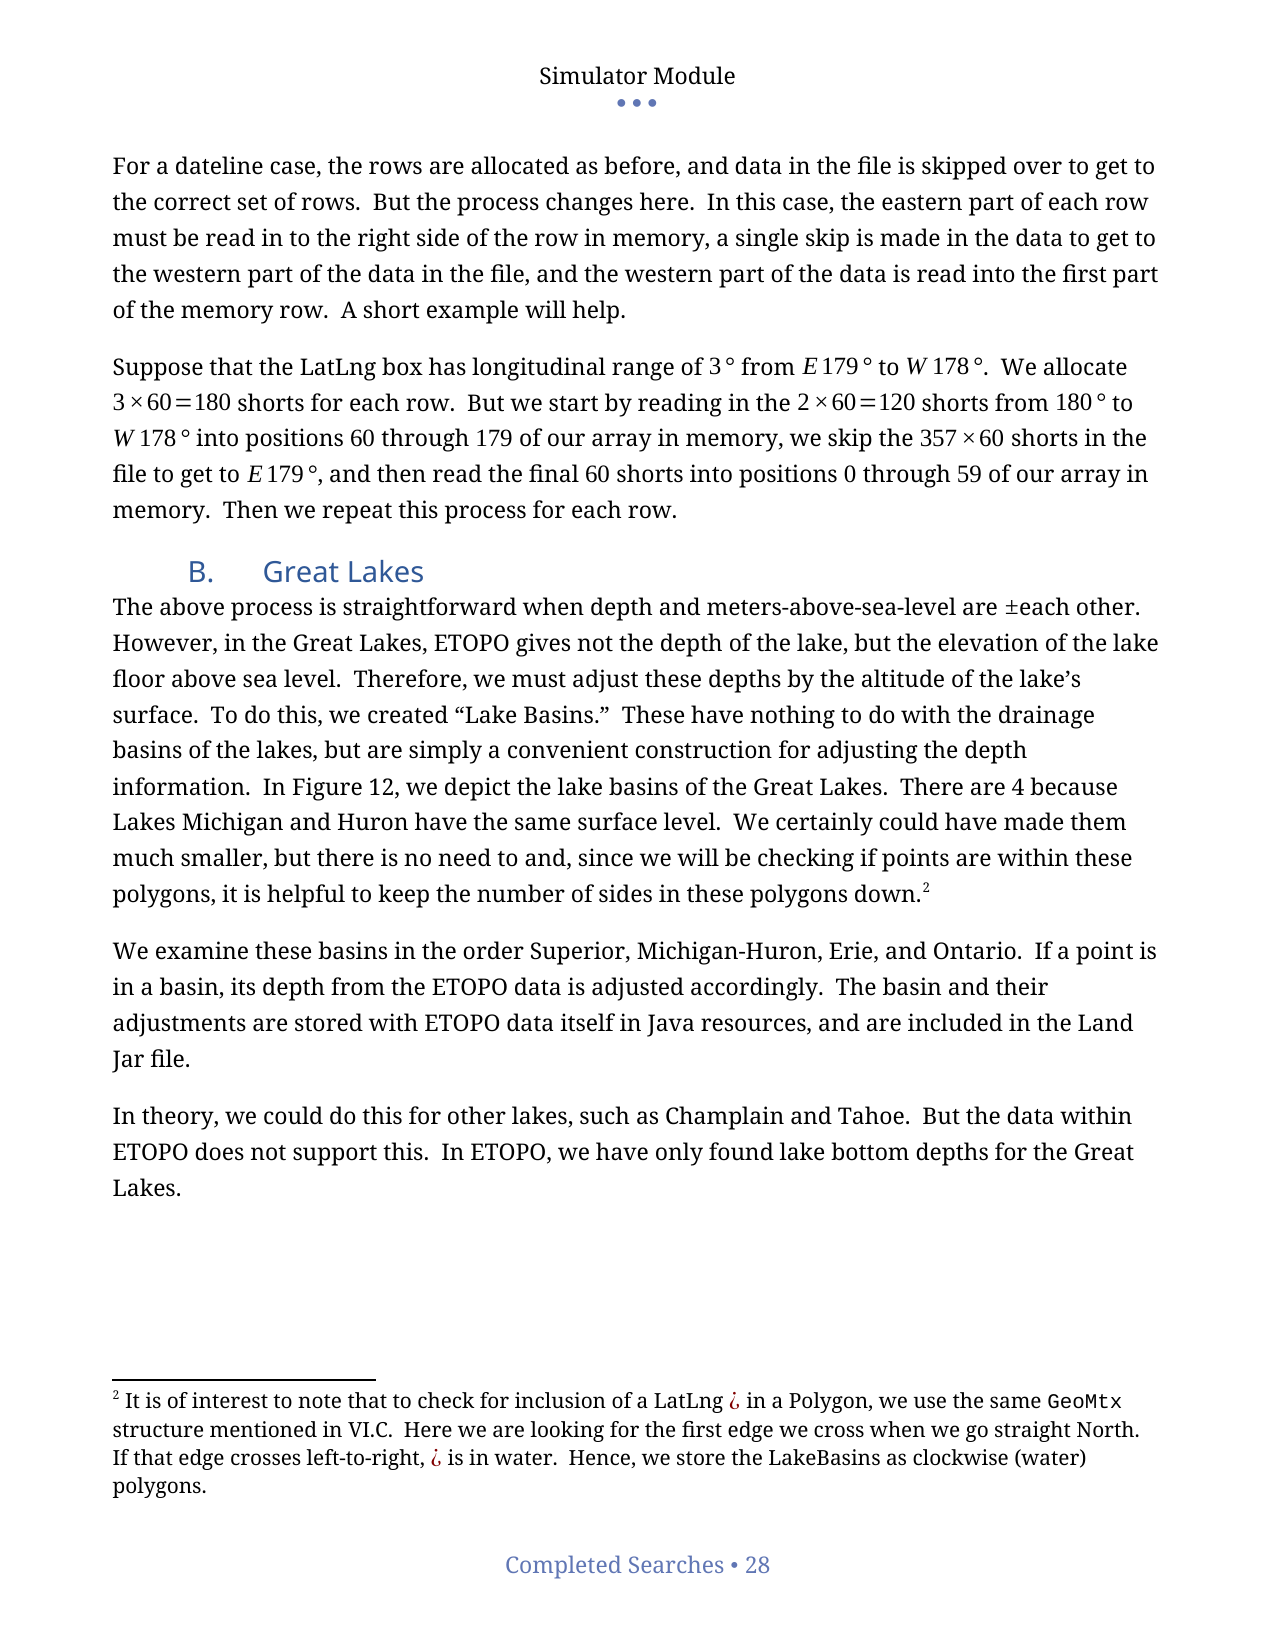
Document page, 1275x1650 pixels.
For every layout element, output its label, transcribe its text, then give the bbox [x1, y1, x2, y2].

text We examine these basins in the order Superior, Michigan-Huron, Erie, and Ontario. If a point is in a basin, its depth from the ETOPO data is adjusted accordingly. The basin and their adjustments are stored with ETOPO data itself in Java resources, and are included in the Land Jar file. [112, 935, 1162, 1074]
text The above process is straightforward when depth and meters-above-sea-level are each other. However, in the Great Lakes, ETOPO gives not the depth of the lake, but the elevation of the lake floor above sea level. Therefore, we must adjust these depths by the altitude of the lake’s surface. To do this, we created “Lake Basins.” These have nothing to do with the drainage basins of the lakes, but are simply a convenient construction for adjusting the depth information. In Figure 12, we depict the lake basins of the Great Lakes. There are 4 because Lakes Michigan and Huron have the same surface level. We certainly could have made them much smaller, but there is no need to and, since we will be checking if points are within these polygons, it is helpful to keep the number of sides in these polygons down. [112, 591, 1162, 909]
text In theory, we could do this for other lakes, such as Champlain and Tahoe. But the data within ETOPO does not support this. In ETOPO, we have only found lake bottom depths for the Great Lakes. [112, 1099, 1162, 1203]
text For a dateline case, the rows are allocated as before, and data in the file is skipped over to get to the correct set of rows. But the process changes here. In this case, the eastern part of each row must be read in to the right side of the row in memory, a single skip is made in the data to get to the western part of the data in the file, and the western part of the data is read into the first part of the memory row. A short example will help. [112, 150, 1162, 325]
subtitle Great Lakes [187, 551, 1162, 591]
text Suppose that the LatLng box has longitudinal range of from to . We allocate shorts for each row. But we start by reading in the shorts from to into positions through of our array in memory, we skip the shorts in the file to get to , and then read the final shorts into positions through of our array in memory. Then we repeat this process for each row. [112, 351, 1162, 526]
